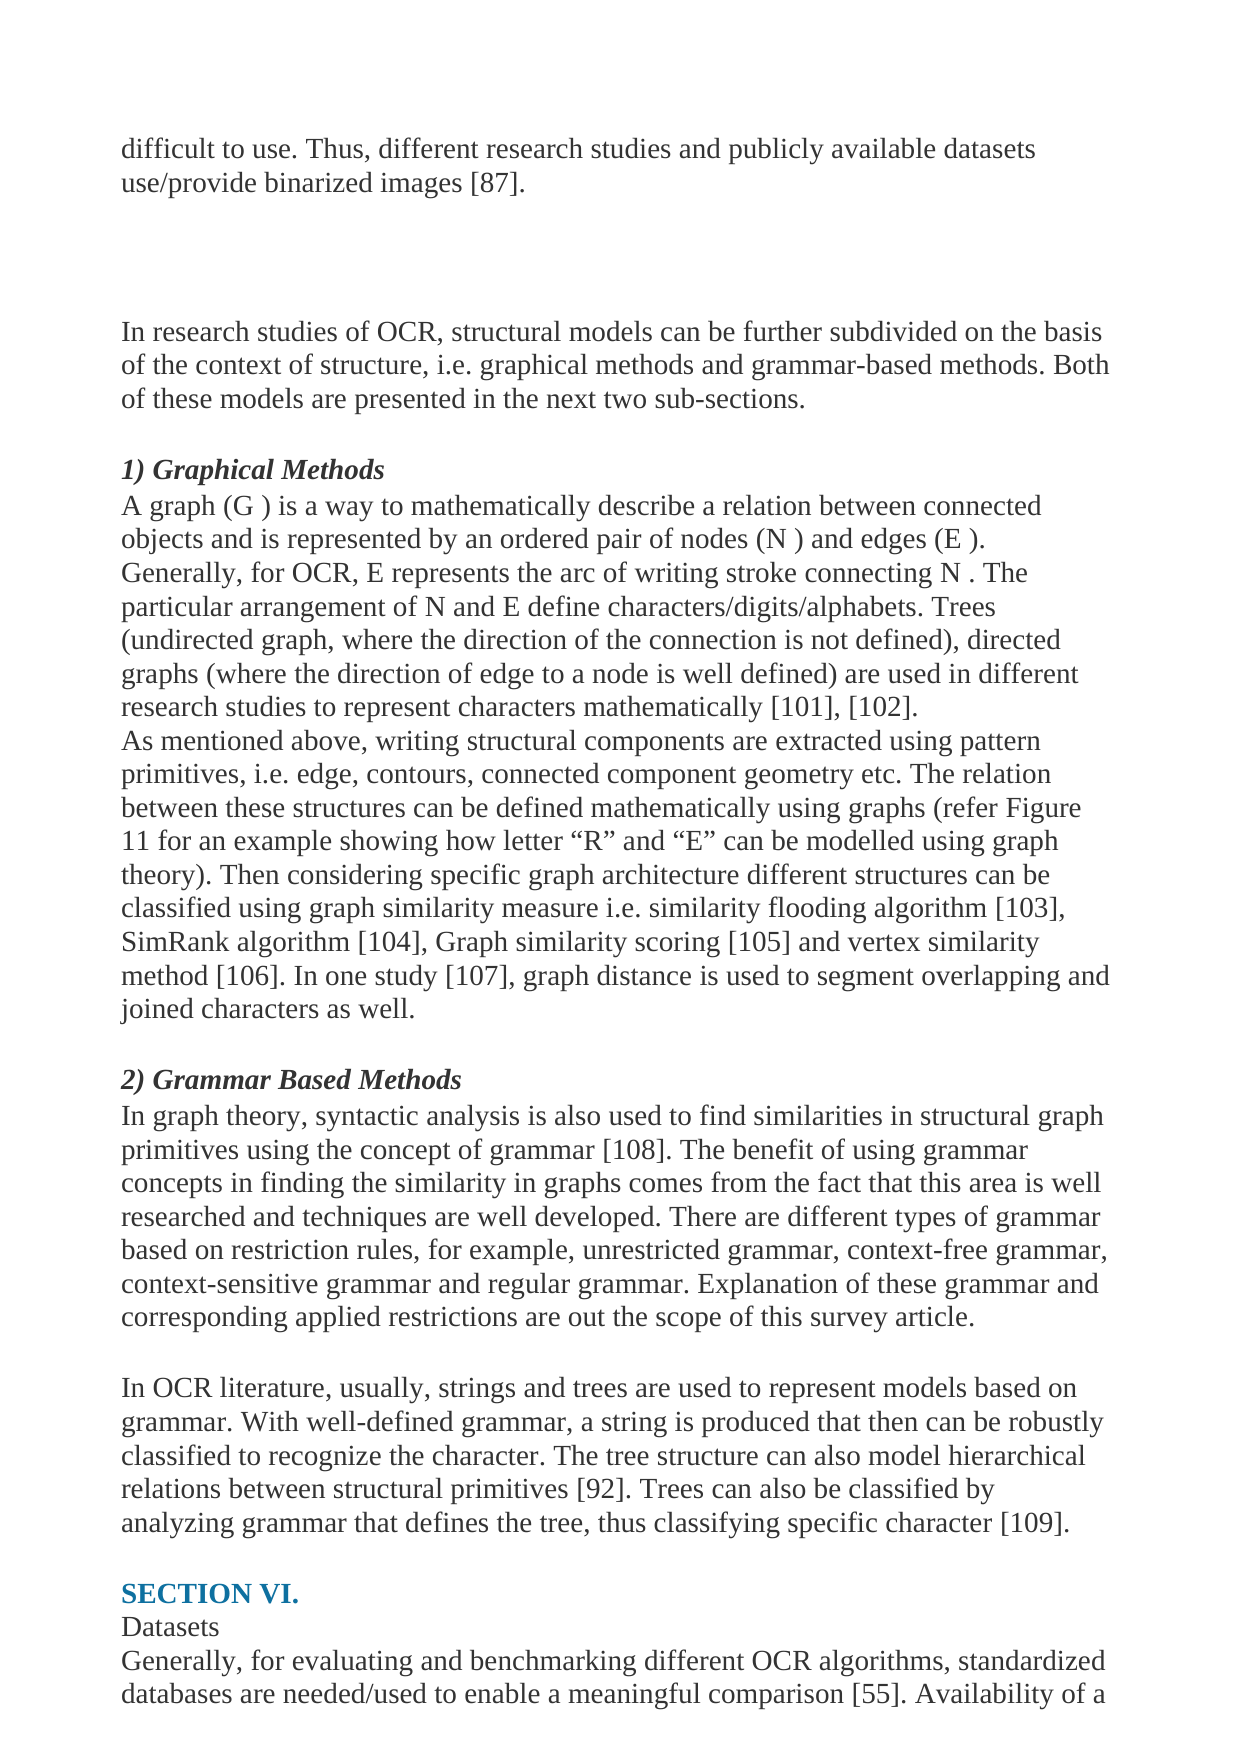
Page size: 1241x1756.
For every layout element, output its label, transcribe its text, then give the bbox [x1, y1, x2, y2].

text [121, 131, 1115, 198]
subtitle 2) Grammar Based Methods [121, 1062, 1115, 1096]
text In research studies of OCR, structural models can be further subdivided on the basis of the context of structure, i.e. graphical methods and grammar-based methods. Both of these models are presented in the next two sub-sections. [121, 314, 1115, 414]
text As mentioned above, writing structural components are extracted using pattern primitives, i.e. edge, contours, connected component geometry etc. The relation between these structures can be defined mathematically using graphs (refer Figure 11 for an example showing how letter “R” and “E” can be modelled using graph theory). Then considering specific graph architecture different structures can be classified using graph similarity measure i.e. similarity flooding algorithm [103], SimRank algorithm [104], Graph similarity scoring [105] and vertex similarity method [106]. In one study [107], graph distance is used to segment overlapping and joined characters as well. [121, 723, 1115, 1025]
subtitle Datasets [121, 1609, 1115, 1643]
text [121, 1643, 1115, 1710]
text SECTION VI. [121, 1576, 1115, 1609]
text In graph theory, syntactic analysis is also used to find similarities in structural graph primitives using the concept of grammar [108]. The benefit of using grammar concepts in finding the similarity in graphs comes from the fact that this area is well researched and techniques are well developed. There are different types of grammar based on restriction rules, for example, unrestricted grammar, context-free grammar, context-sensitive grammar and regular grammar. Explanation of these grammar and corresponding applied restrictions are out the scope of this survey article. [121, 1098, 1115, 1333]
subtitle 1) Graphical Methods [121, 452, 1115, 486]
text In OCR literature, usually, strings and trees are used to represent models based on grammar. With well-defined grammar, a string is produced that then can be robustly classified to recognize the character. The tree structure can also model hierarchical relations between structural primitives [92]. Trees can also be classified by analyzing grammar that defines the tree, thus classifying specific character [109]. [121, 1371, 1115, 1538]
text A graph (G ) is a way to mathematically describe a relation between connected objects and is represented by an ordered pair of nodes (N ) and edges (E ). Generally, for OCR, E represents the arc of writing stroke connecting N . The particular arrangement of N and E define characters/digits/alphabets. Trees (undirected graph, where the direction of the connection is not defined), directed graphs (where the direction of edge to a node is well defined) are used in different research studies to represent characters mathematically [101], [102]. [121, 488, 1115, 723]
